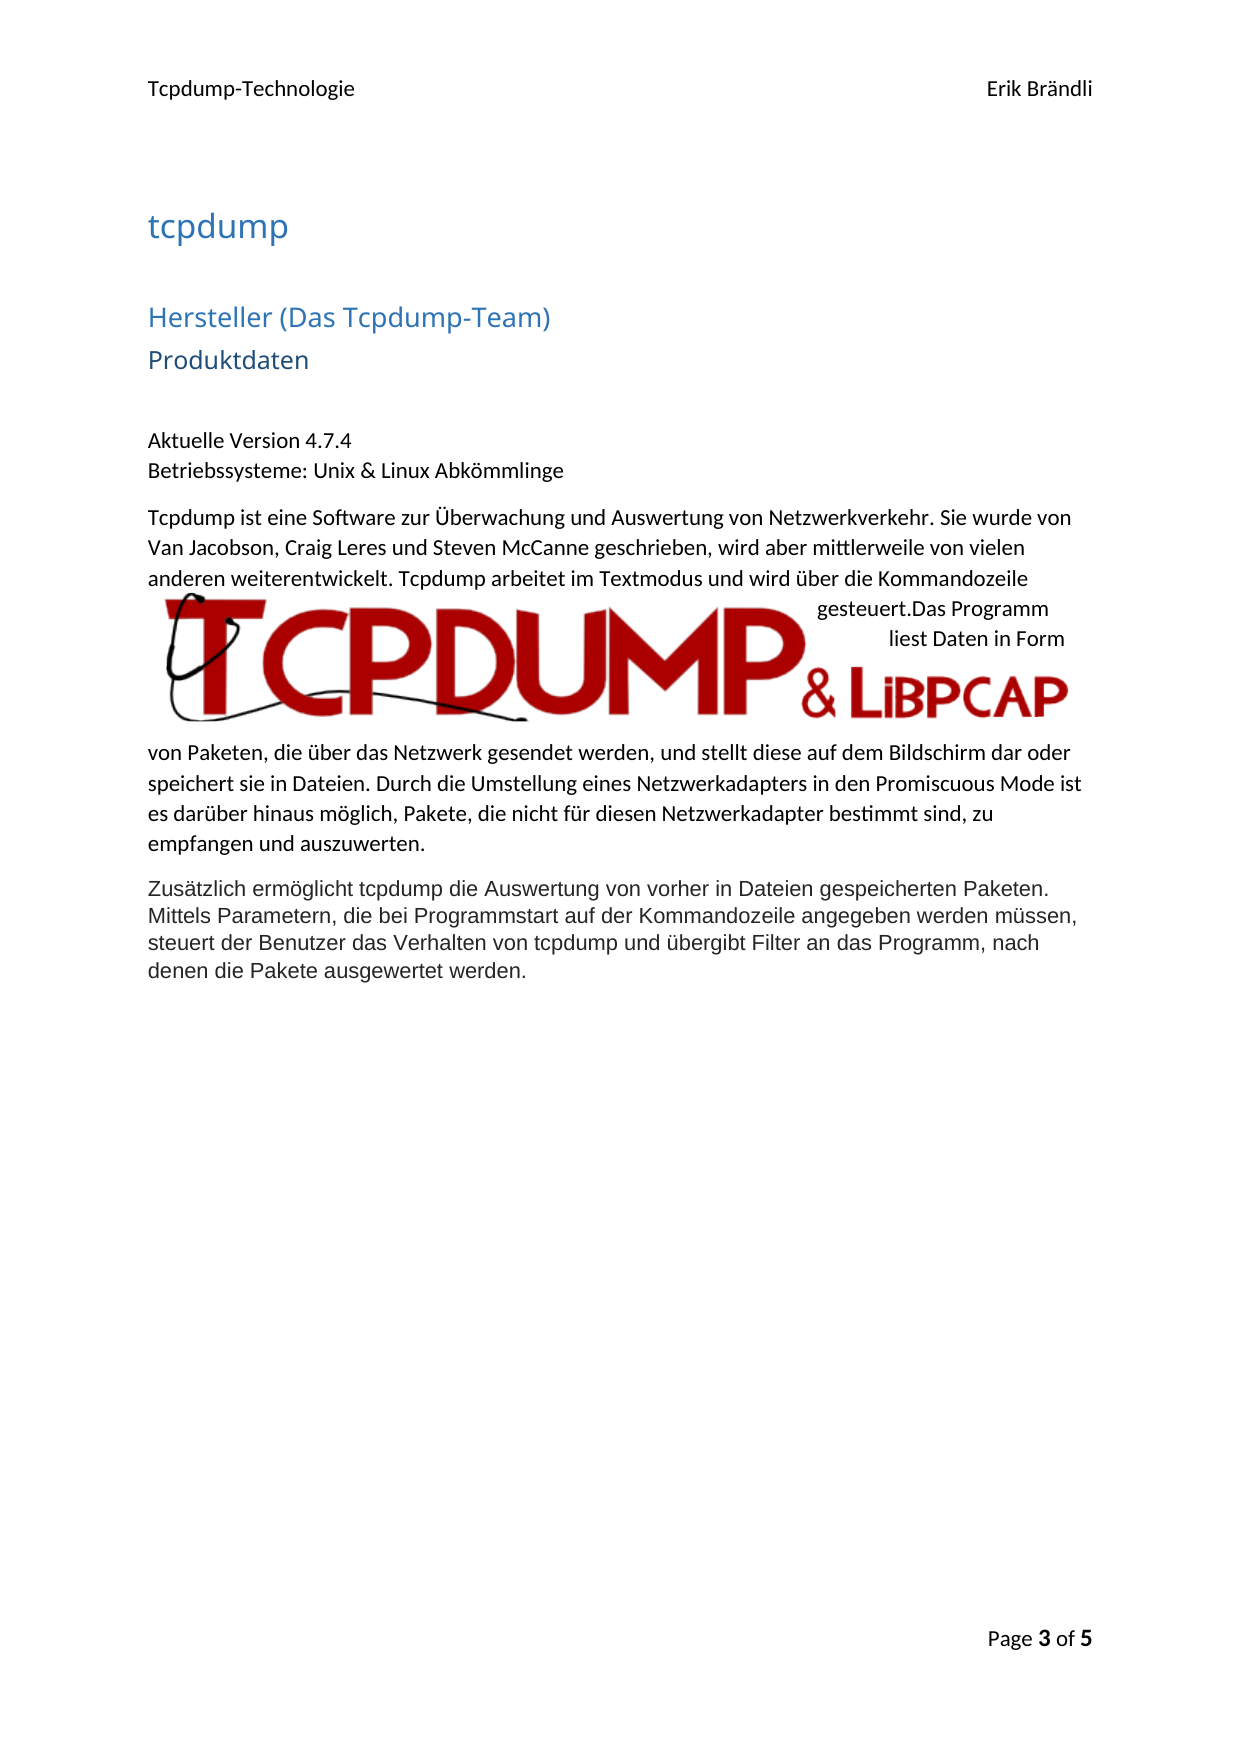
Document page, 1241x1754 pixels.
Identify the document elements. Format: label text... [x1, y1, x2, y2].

subtitle Produktdaten [148, 343, 1093, 377]
picture [158, 592, 1078, 721]
text Aktuelle Version 4.7.4 Betriebssysteme: Unix & Linux Abkömmlinge [148, 426, 1093, 484]
subtitle Hersteller (Das Tcpdump-Team) [148, 299, 1093, 336]
text Zusätzlich ermöglicht tcpdump die Auswertung von vorher in Dateien gespeicherten Paketen. Mittels Parametern, die bei Programmstart auf der Kommandozeile angegeben werden müssen, steuert der Benutzer das Verhalten von tcpdump und übergibt Filter an das Programm, nach denen die Pakete ausgewertet werden. [148, 876, 1093, 983]
subtitle tcpdump [148, 203, 1093, 248]
